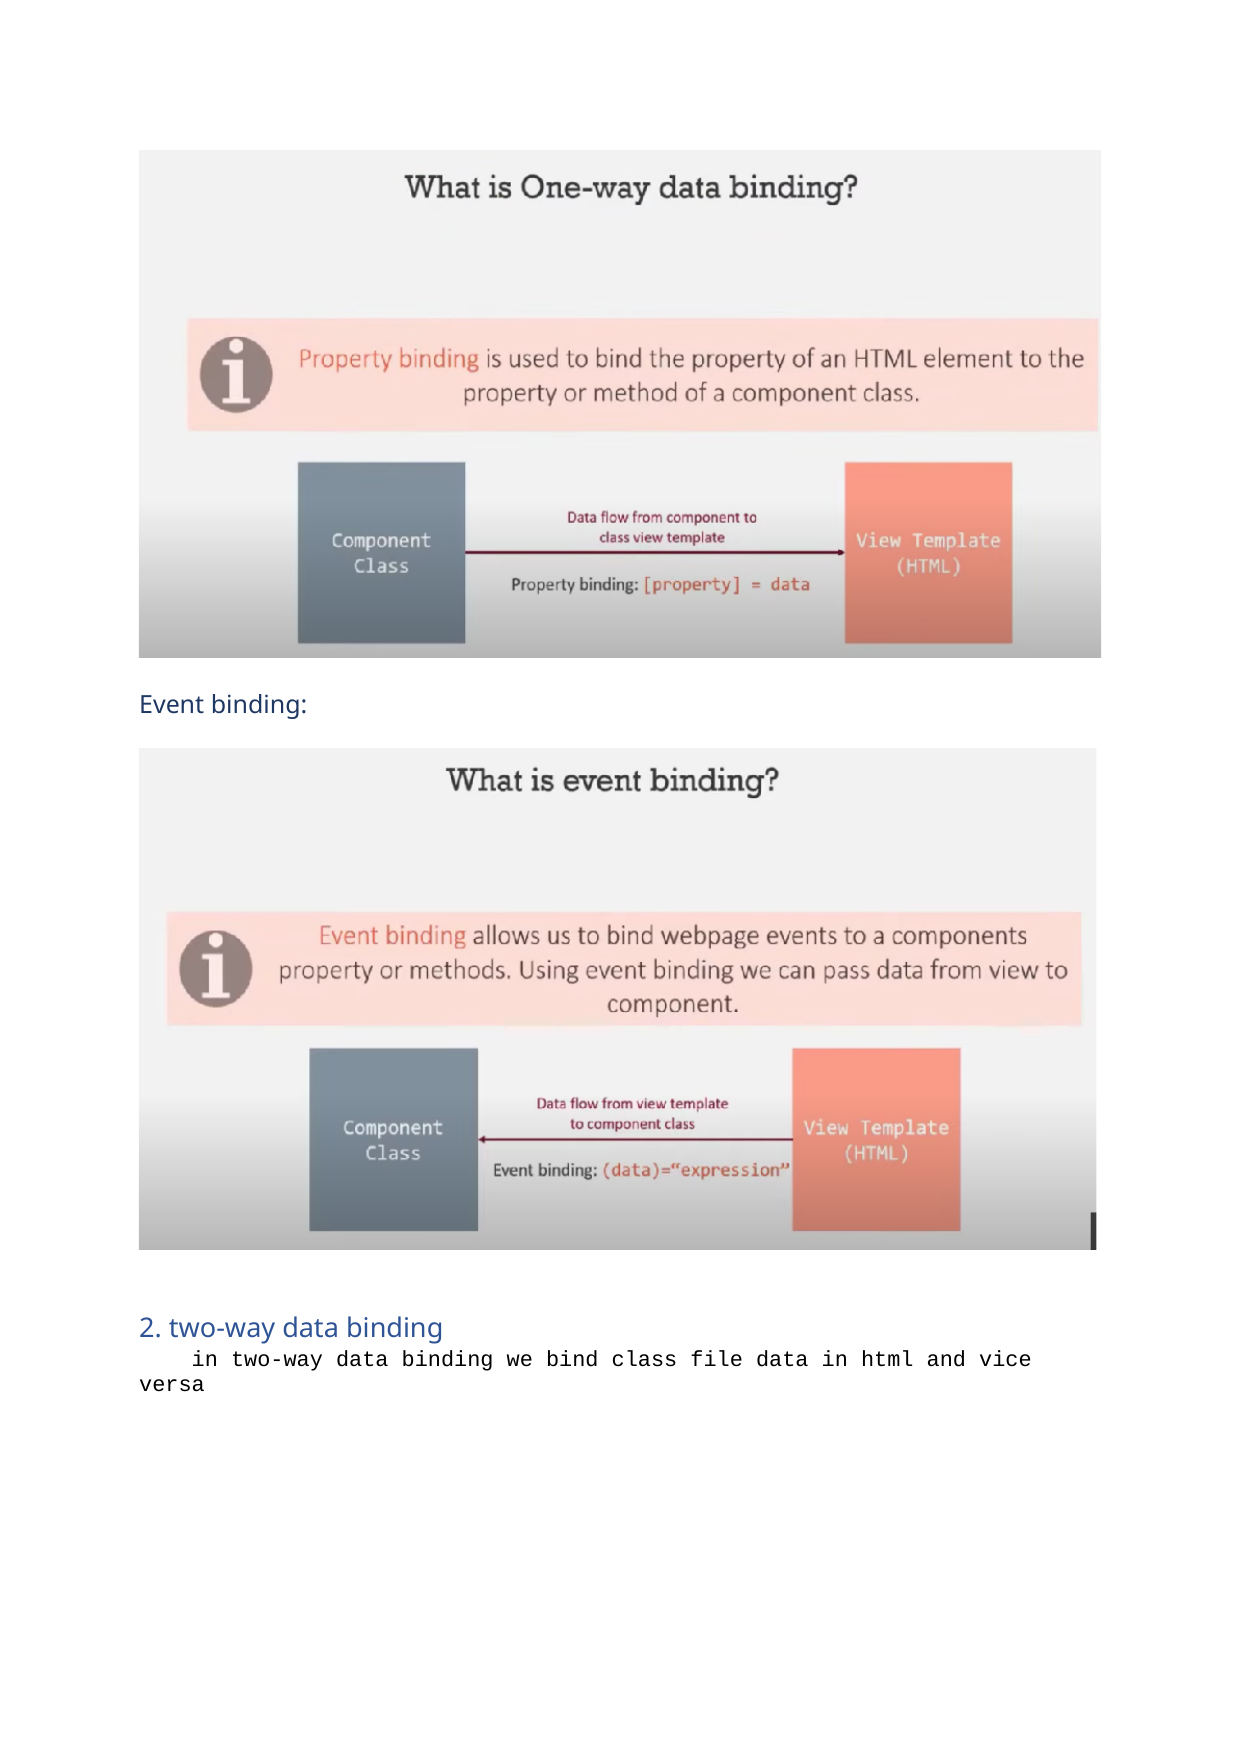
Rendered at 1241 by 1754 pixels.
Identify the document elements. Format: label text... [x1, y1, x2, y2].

subtitle 2. two-way data binding [139, 1308, 1101, 1345]
picture [138, 150, 1102, 658]
subtitle Event binding: [139, 687, 1101, 721]
text in two-way data binding we bind class file data in html and vice versa [139, 1348, 1101, 1398]
picture [138, 748, 1097, 1250]
